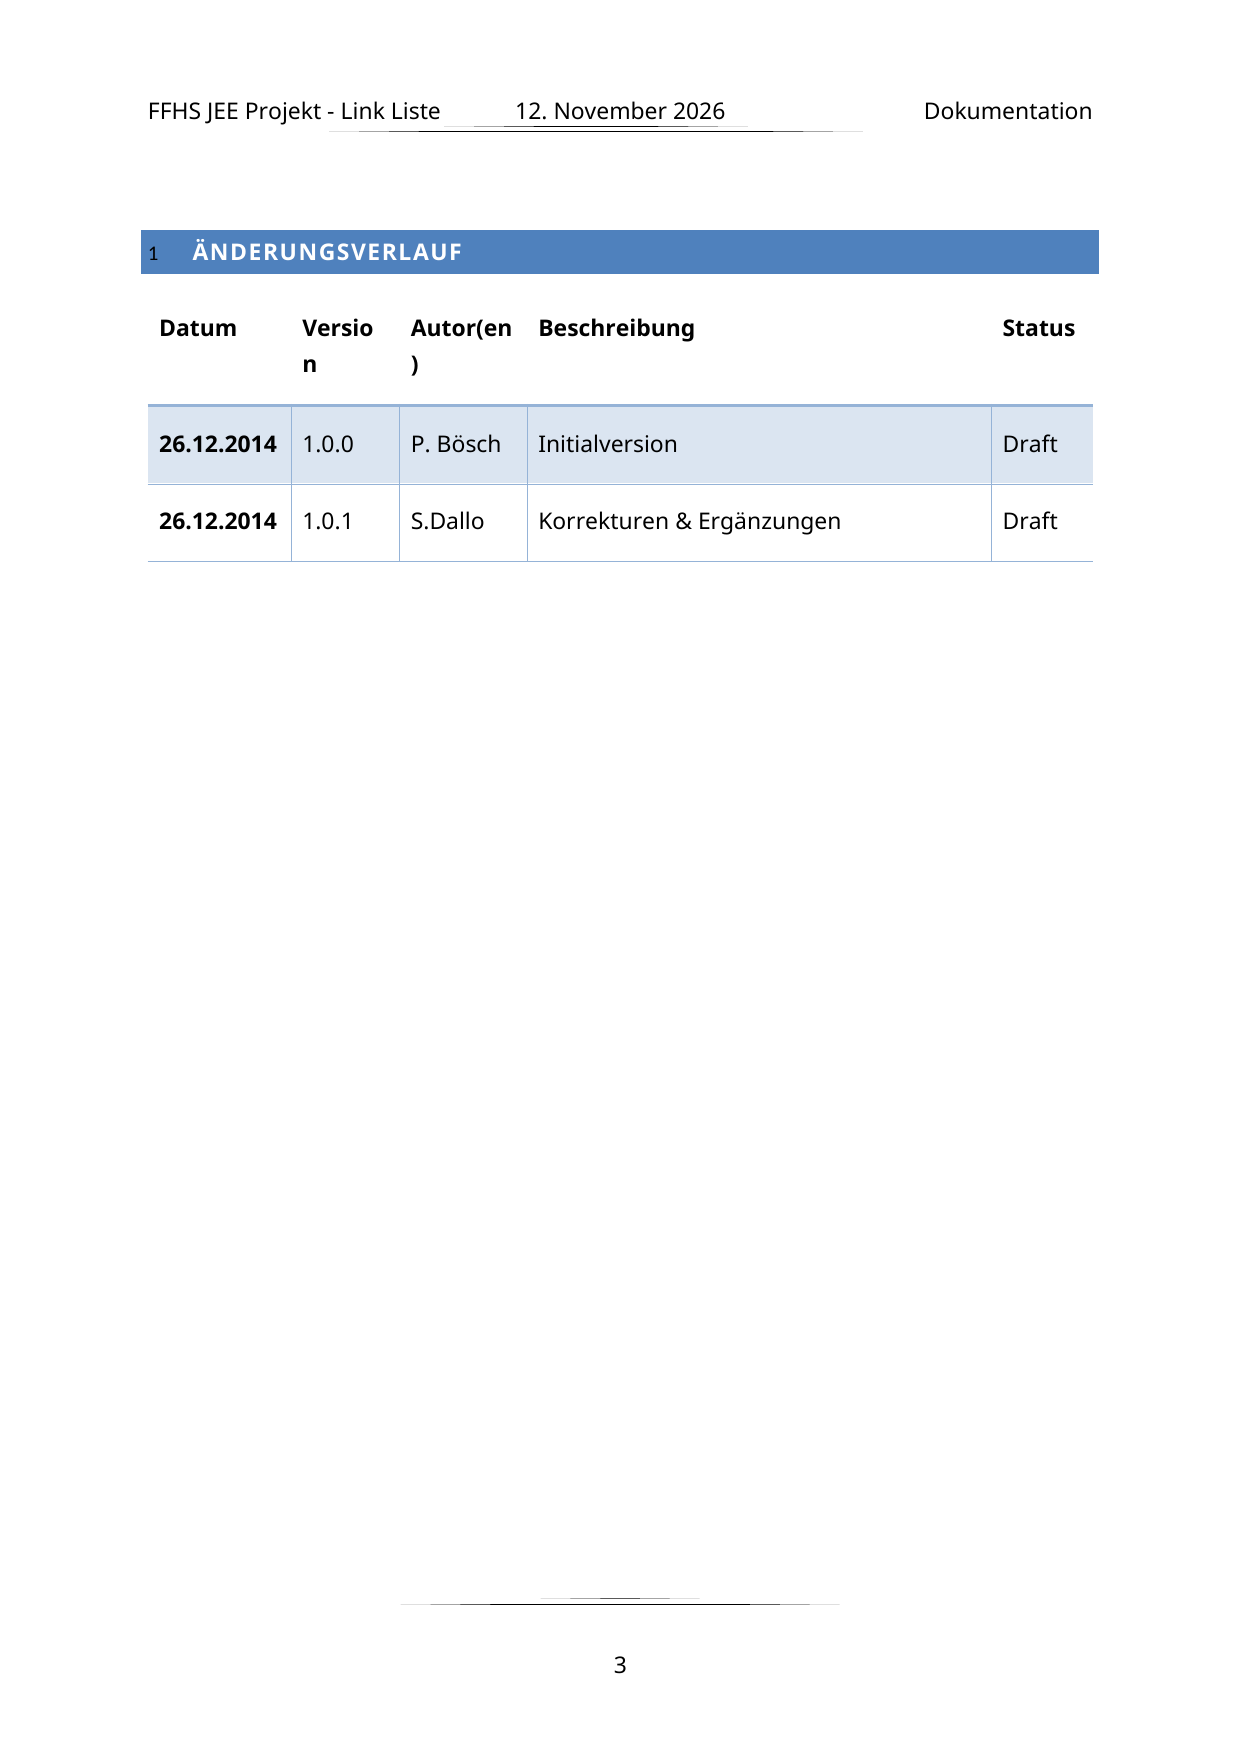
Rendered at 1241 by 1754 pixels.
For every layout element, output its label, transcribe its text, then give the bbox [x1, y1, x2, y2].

table_header Beschreibung [527, 291, 991, 404]
table_cell 26.12.2014 [148, 485, 291, 561]
table_cell Initialversion [528, 407, 991, 483]
table_header Status [991, 291, 1093, 404]
table_cell P. Bösch [400, 407, 527, 483]
table_header Version [291, 291, 399, 404]
table_cell Draft [992, 485, 1093, 561]
subtitle Änderungsverlauf [148, 236, 1093, 267]
table_cell S.Dallo [400, 485, 527, 561]
table_cell Draft [992, 407, 1093, 483]
table_header Autor(en) [399, 291, 527, 404]
table_header Datum [148, 291, 291, 404]
table_cell 26.12.2014 [148, 407, 291, 483]
table_cell Korrekturen & Ergänzungen [528, 485, 991, 561]
table_cell 1.0.0 [292, 407, 399, 483]
table_cell 1.0.1 [292, 485, 399, 561]
